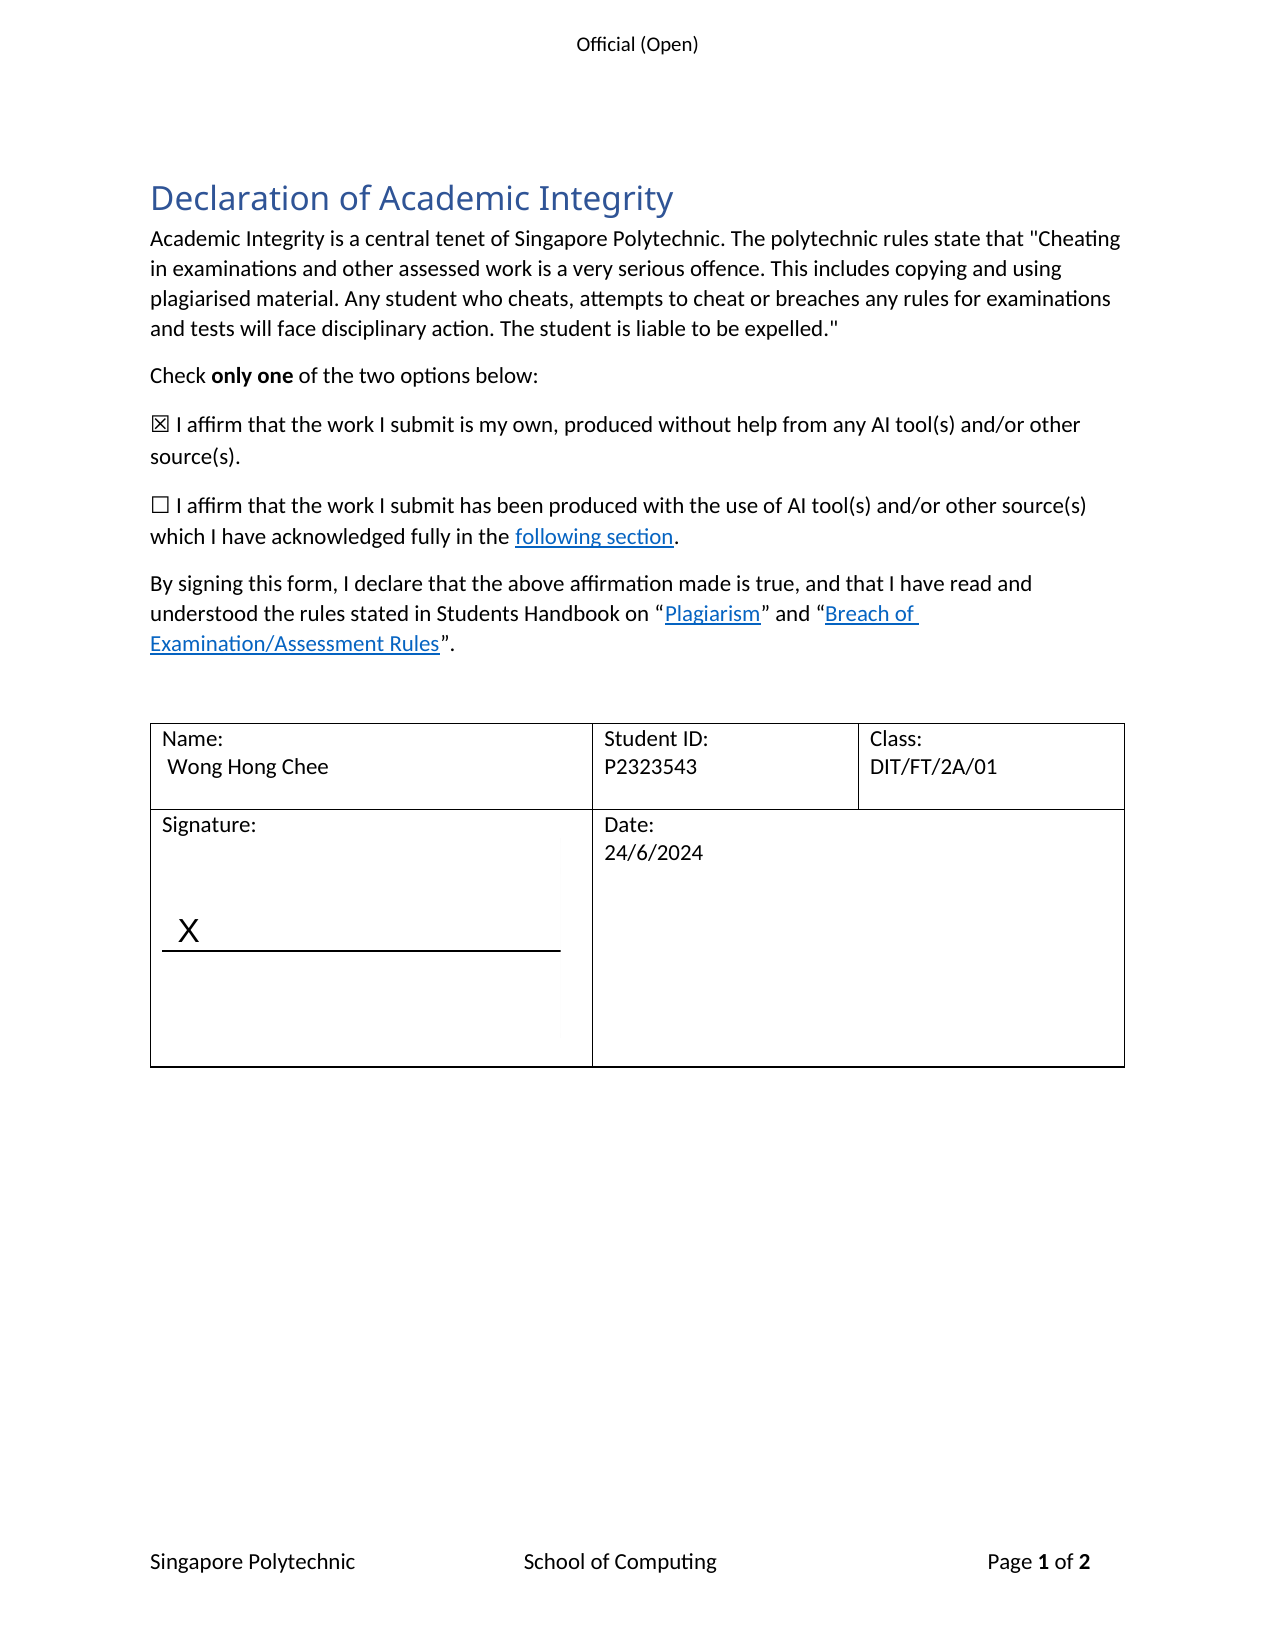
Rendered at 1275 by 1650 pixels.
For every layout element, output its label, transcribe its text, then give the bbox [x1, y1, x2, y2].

table_cell Signature: [151, 810, 592, 1066]
table_header Name: [151, 724, 592, 809]
table_cell Date: [593, 810, 1124, 1066]
subtitle Declaration of Academic Integrity [150, 175, 1125, 220]
text Academic Integrity is a central tenet of Singapore Polytechnic. The polytechnic rules state that "Cheating in examinations and other assessed work is a very serious offence. This includes copying and using plagiarised material. Any student who cheats, attempts to cheat or breaches any rules for examinations and tests will face disciplinary action. The student is liable to be expelled." [150, 224, 1125, 343]
text I affirm that the work I submit has been produced with the use of AI tool(s) and/or other source(s) which I have acknowledged fully in the following section. [150, 489, 1125, 550]
text Check only one of the two options below: [150, 361, 1125, 389]
table_header Class: [859, 724, 1124, 809]
table_header Student ID: [593, 724, 858, 809]
text I affirm that the work I submit is my own, produced without help from any AI tool(s) and/or other source(s). [150, 408, 1125, 470]
text By signing this form, I declare that the above affirmation made is true, and that I have read and understood the rules stated in Students Handbook on “Plagiarism” and “Breach of Examination/Assessment Rules”. [150, 569, 1125, 657]
